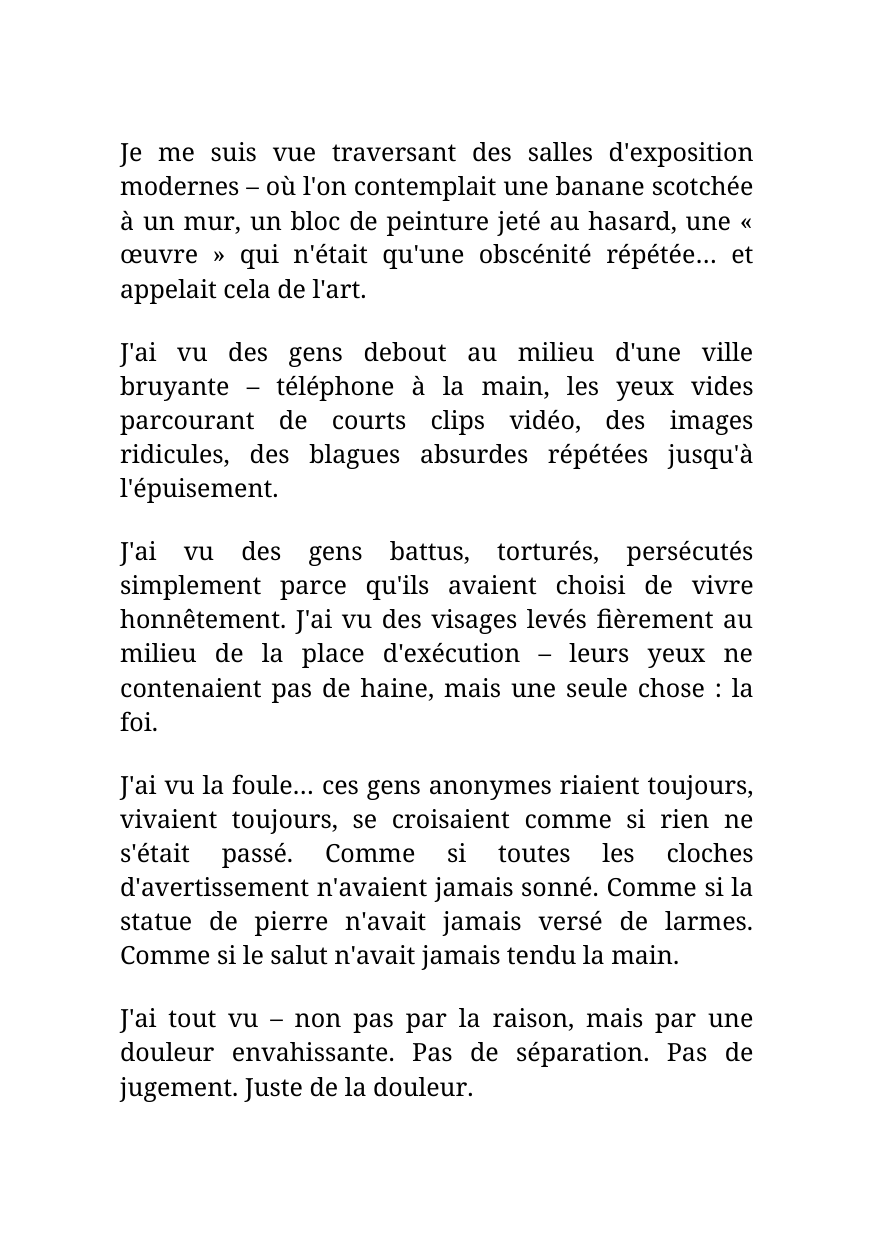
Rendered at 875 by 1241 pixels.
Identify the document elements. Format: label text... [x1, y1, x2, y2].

text Je me suis vue traversant des salles d'exposition modernes – où l'on contemplait une banane scotchée à un mur, un bloc de peinture jeté au hasard, une « œuvre » qui n'était qu'une obscénité répétée… et appelait cela de l'art. [120, 135, 754, 305]
text J'ai tout vu – non pas par la raison, mais par une douleur envahissante. Pas de séparation. Pas de jugement. Juste de la douleur. [120, 1001, 754, 1103]
text J'ai vu des gens debout au milieu d'une ville bruyante – téléphone à la main, les yeux vides parcourant de courts clips vidéo, des images ridicules, des blagues absurdes répétées jusqu'à l'épuisement. [120, 334, 754, 505]
text J'ai vu la foule… ces gens anonymes riaient toujours, vivaient toujours, se croisaient comme si rien ne s'était passé. Comme si toutes les cloches d'avertissement n'avaient jamais sonné. Comme si la statue de pierre n'avait jamais versé de larmes. Comme si le salut n'avait jamais tendu la main. [120, 767, 754, 972]
text J'ai vu des gens battus, torturés, persécutés simplement parce qu'ils avaient choisi de vivre honnêtement. J'ai vu des visages levés fièrement au milieu de la place d'exécution – leurs yeux ne contenaient pas de haine, mais une seule chose : la foi. [120, 534, 754, 738]
